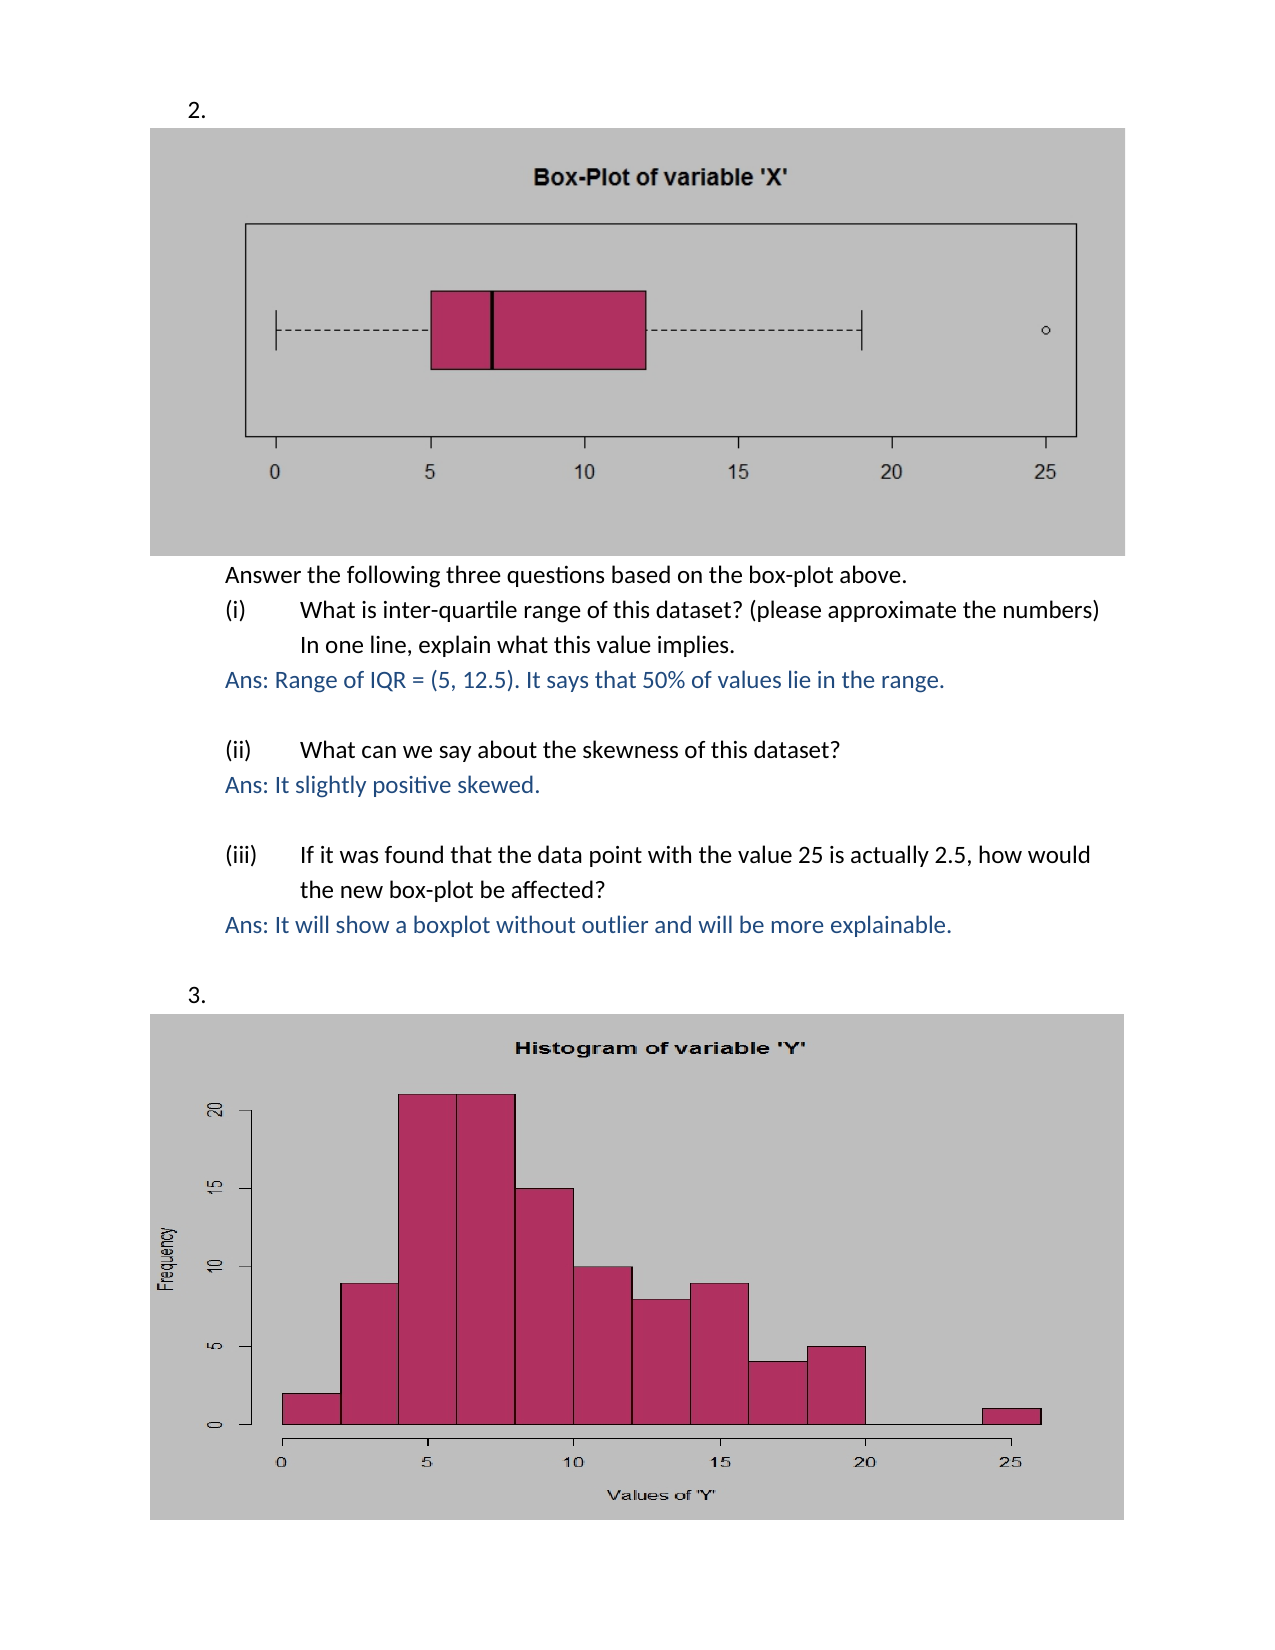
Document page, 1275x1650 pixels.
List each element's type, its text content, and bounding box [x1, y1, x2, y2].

list What can we say about the skewness of this dataset? [225, 734, 1125, 765]
picture [150, 128, 1125, 556]
list If it was found that the data point with the value 25 is actually 2.5, how would the new box-plot be affected? [225, 839, 1125, 905]
list Answer the following three questions based on the box-plot above. [225, 559, 1125, 590]
text Ans: It will show a boxplot without outlier and will be more explainable. [150, 909, 1125, 940]
picture [150, 1014, 1124, 1520]
text Ans: It slightly positive skewed. [225, 769, 1125, 800]
list What is inter-quartile range of this dataset? (please approximate the numbers) In one line, explain what this value implies. [225, 594, 1125, 660]
text Ans: Range of IQR = (5, 12.5). It says that 50% of values lie in the range. [150, 664, 1125, 695]
